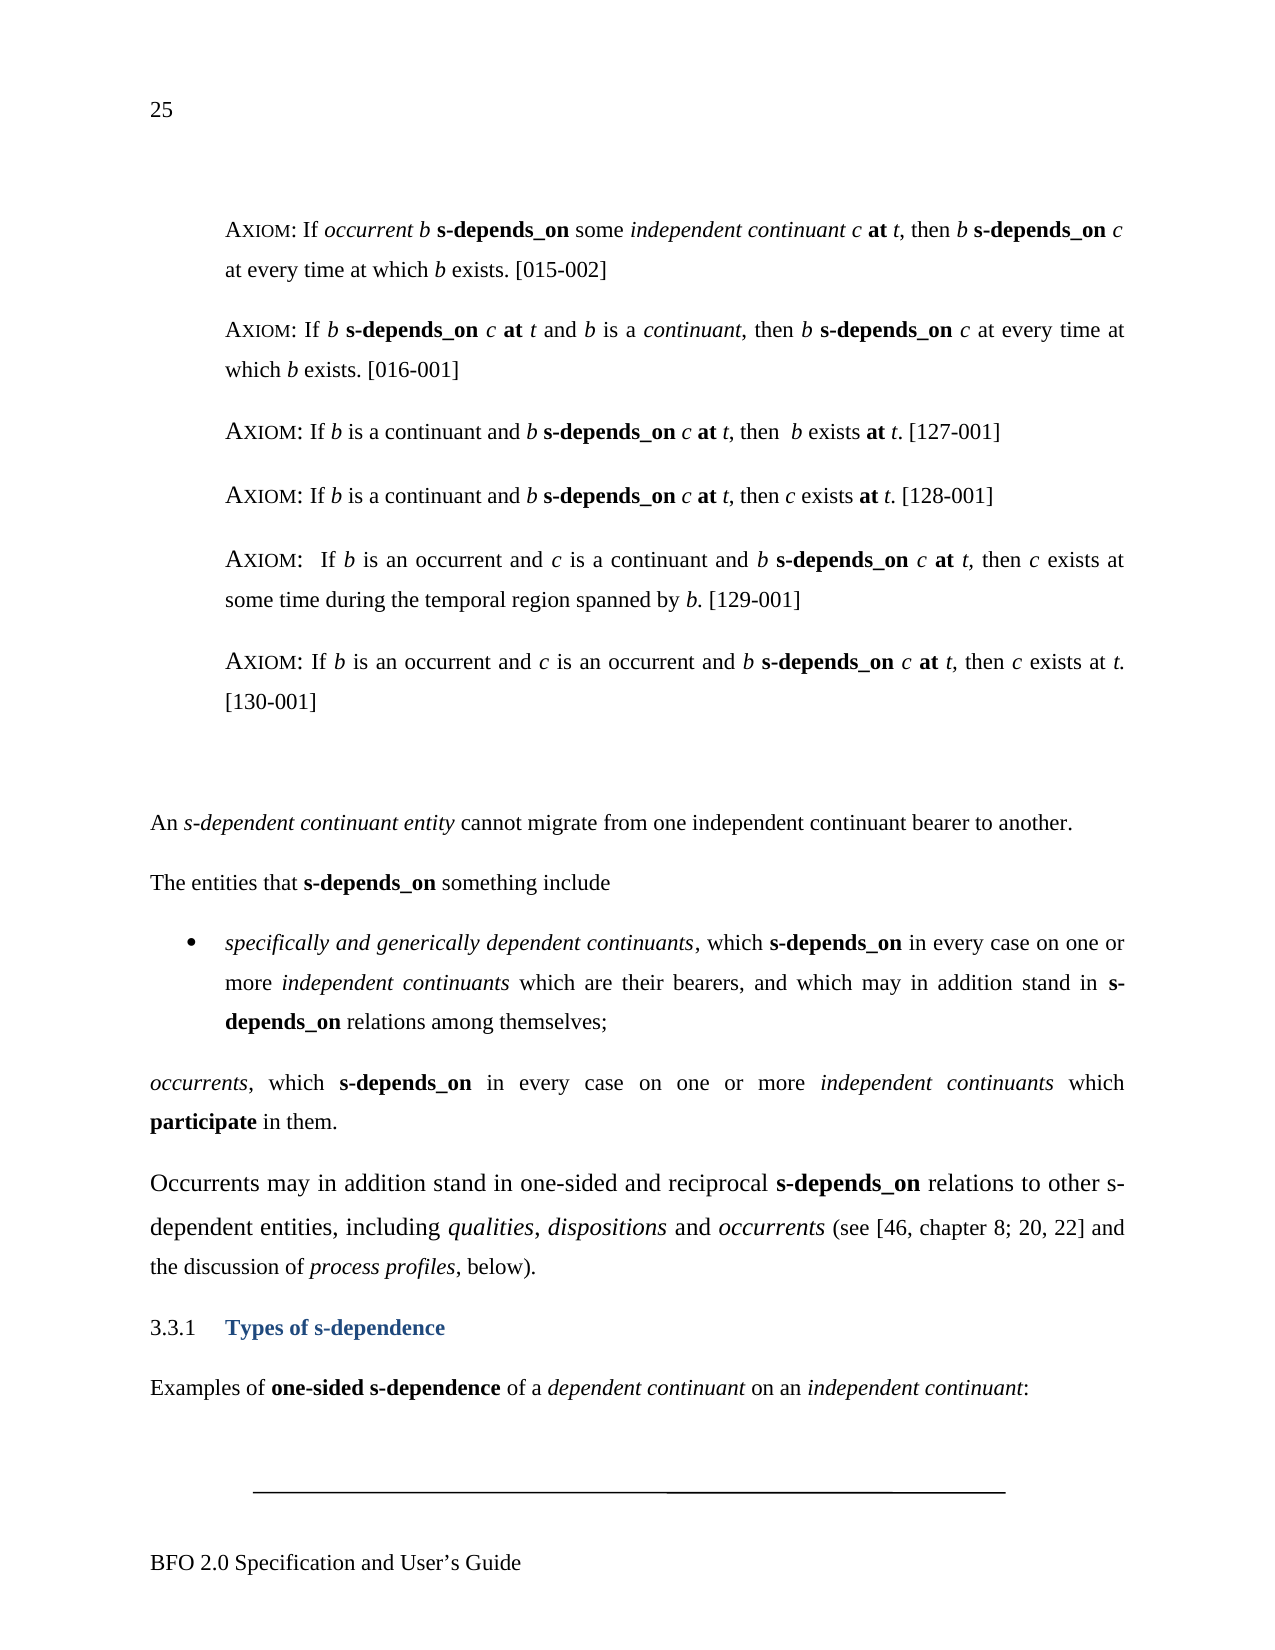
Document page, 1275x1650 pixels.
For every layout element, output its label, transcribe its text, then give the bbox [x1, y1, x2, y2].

text The entities that s-depends_on something include [150, 869, 1125, 895]
text An s-dependent continuant entity cannot migrate from one independent continuant bearer to another. [150, 809, 1125, 835]
text occurrents, which s-depends_on in every case on one or more independent continuants which participate in them. [150, 1069, 1125, 1134]
text Axiom: If b is an occurrent and c is an occurrent and b s-depends_on c at t, then c exists at t. [130-001]] [225, 646, 1125, 714]
list specifically and generically dependent continuants, which s-depends_on in every case on one or more independent continuants which are their bearers, and which may in addition stand in s-depends_on relations among themselves; [187, 929, 1125, 1035]
subtitle Types of s-dependence [150, 1314, 1125, 1340]
text Examples of one-sided s-dependence of a dependent continuant on an independent continuant: [150, 1374, 1125, 1400]
text Axiom: If b s-depends_on c at t and b is a continuant, then b s-depends_on c at every time at which b exists. [016-001] [225, 316, 1125, 382]
text Axiom: If b is a continuant and b s-depends_on c at t, then b exists at t. [127-001] [225, 416, 1125, 445]
text Axiom: If b is an occurrent and c is a continuant and b s-depends_on c at t, then c exists at some time during the temporal region spanned by b. [129-001] [225, 544, 1125, 612]
text Axiom: If b is a continuant and b s-depends_on c at t, then c exists at t. [128-001] [225, 480, 1125, 509]
text Occurrents may in addition stand in one-sided and reciprocal s-depends_on relations to other s-dependent entities, including qualities, dispositions and occurrents (see [46, chapter 8; 20, 22] and the discussion of process profiles, below). [150, 1168, 1125, 1280]
